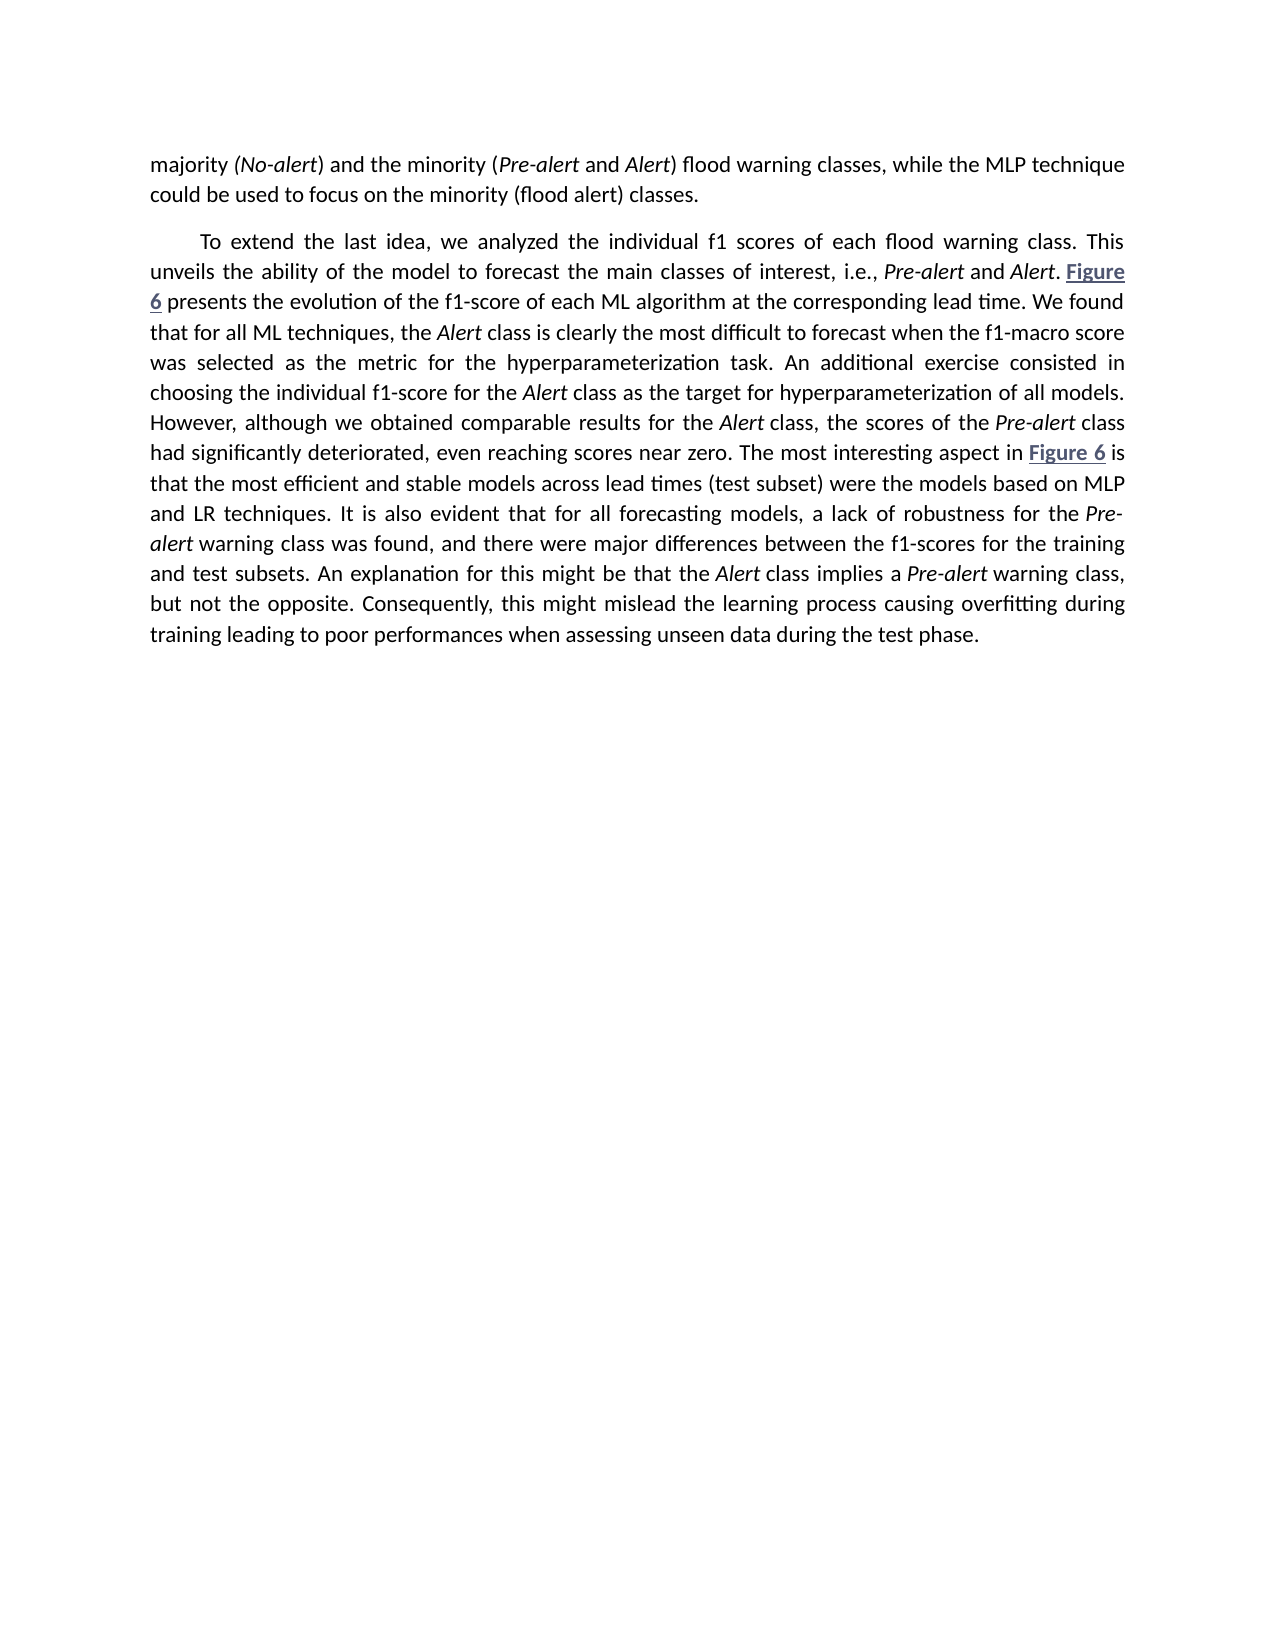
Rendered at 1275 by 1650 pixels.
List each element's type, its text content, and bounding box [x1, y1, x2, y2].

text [150, 150, 1125, 208]
text To extend the last idea, we analyzed the individual f1 scores of each flood warning class. This unveils the ability of the model to forecast the main classes of interest, i.e., Pre-alert and Alert. Figure 6 presents the evolution of the f1-score of each ML algorithm at the corresponding lead time. We found that for all ML techniques, the Alert class is clearly the most difficult to forecast when the f1-macro score was selected as the metric for the hyperparameterization task. An additional exercise consisted in choosing the individual f1-score for the Alert class as the target for hyperparameterization of all models. However, although we obtained comparable results for the Alert class, the scores of the Pre-alert class had significantly deteriorated, even reaching scores near zero. The most interesting aspect in Figure 6 is that the most efficient and stable models across lead times (test subset) were the models based on MLP and LR techniques. It is also evident that for all forecasting models, a lack of robustness for the Pre-alert warning class was found, and there were major differences between the f1-scores for the training and test subsets. An explanation for this might be that the Alert class implies a Pre-alert warning class, but not the opposite. Consequently, this might mislead the learning process causing overfitting during training leading to poor performances when assessing unseen data during the test phase. [150, 227, 1125, 648]
